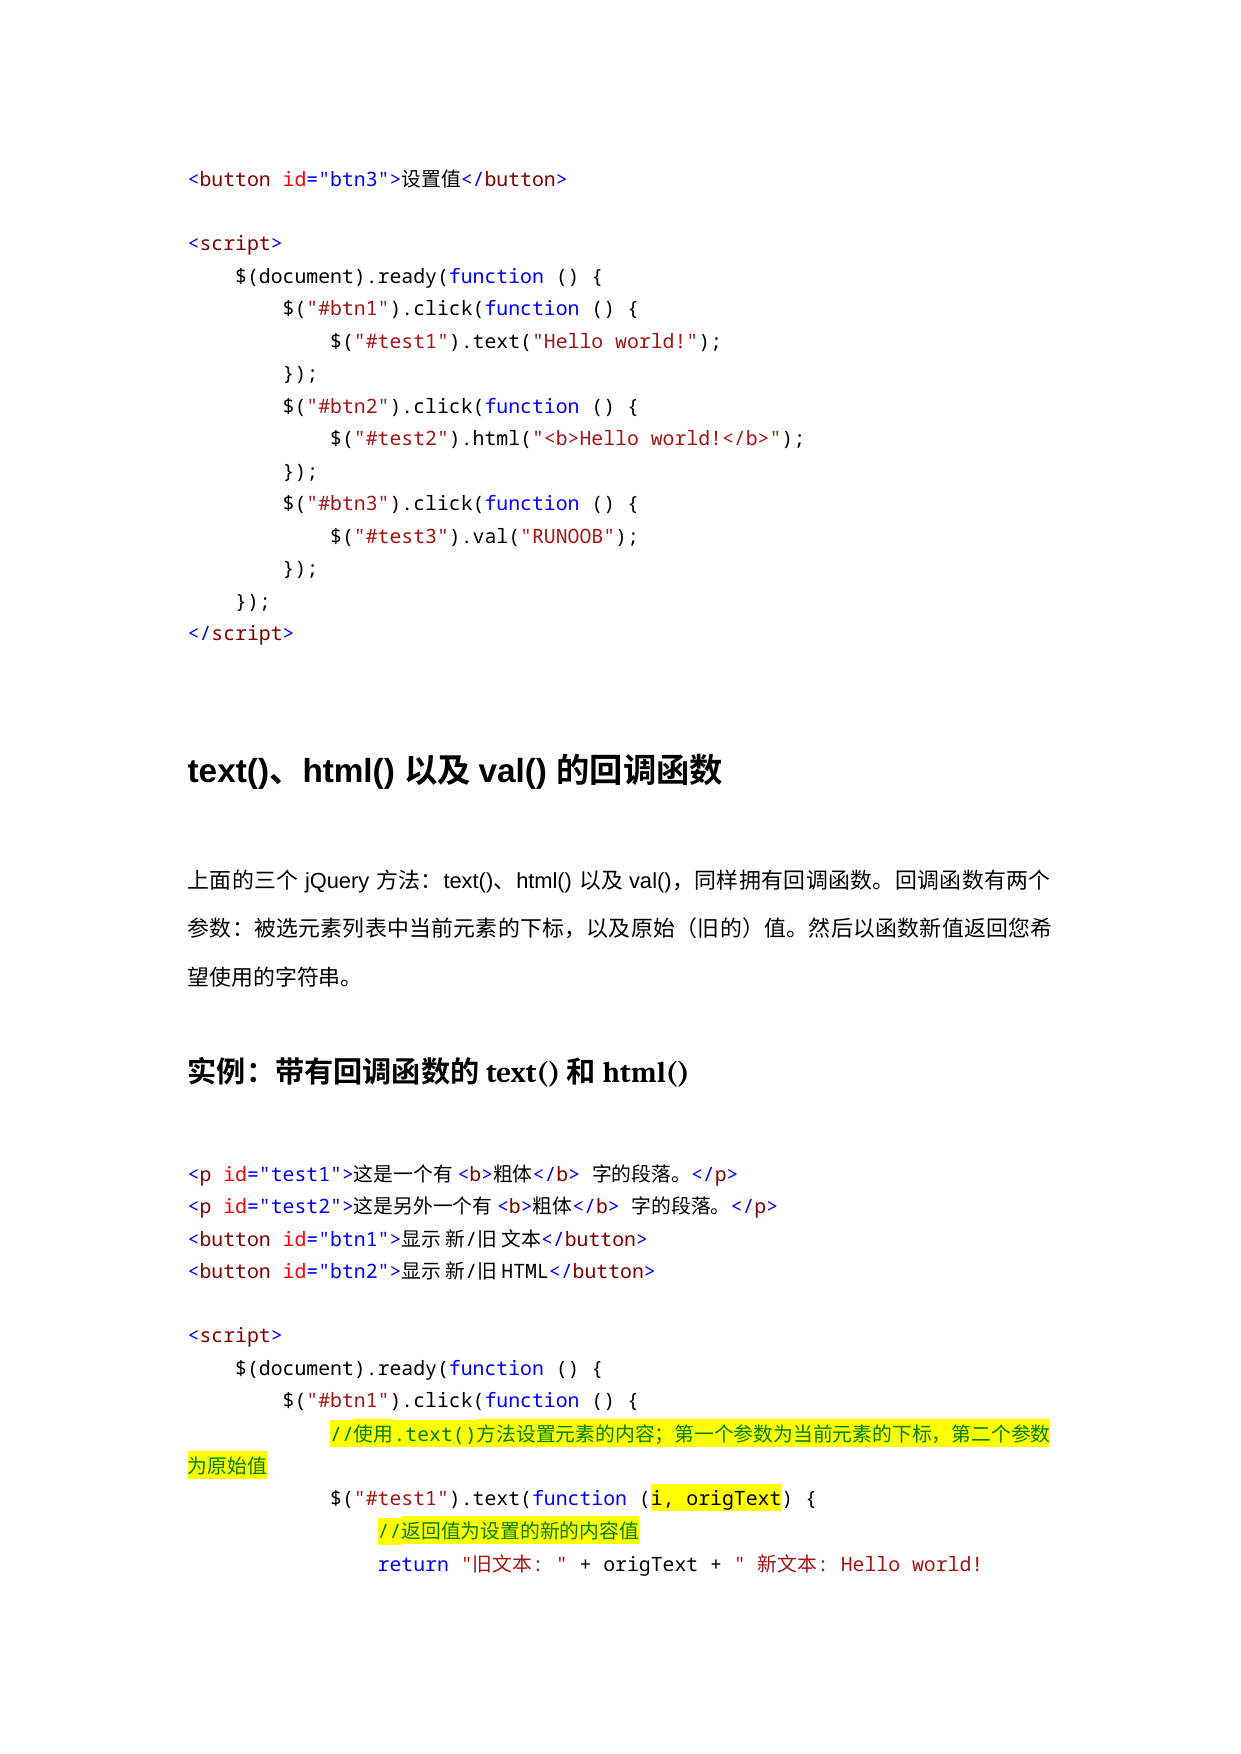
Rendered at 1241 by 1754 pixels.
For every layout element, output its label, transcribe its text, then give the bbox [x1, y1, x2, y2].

text $("#test1").text(function (i, origText) { [187, 1482, 1053, 1514]
text $("#btn1").click(function () { [187, 292, 1053, 324]
subtitle 实例：带有回调函数的 text() 和 html() [187, 1037, 1053, 1102]
text 上面的三个 jQuery 方法：text()、html() 以及 val()，同样拥有回调函数。回调函数有两个参数：被选元素列表中当前元素的下标，以及原始（旧的）值。然后以函数新值返回您希望使用的字符串。 [187, 862, 1053, 992]
text <button id="btn2">显示 新/旧 HTML</button> [187, 1254, 1053, 1287]
text }); [187, 357, 1053, 389]
text $("#test3").val("RUNOOB"); [187, 519, 1053, 552]
text }); [187, 552, 1053, 584]
text <script> [187, 227, 1053, 259]
text $(document).ready(function () { [187, 1352, 1053, 1384]
text $("#btn1").click(function () { [187, 1384, 1053, 1417]
text $(document).ready(function () { [187, 259, 1053, 292]
text }); [187, 454, 1053, 487]
text //返回值为设置的新的内容值 [187, 1514, 1053, 1547]
text $("#btn3").click(function () { [187, 487, 1053, 519]
text $("#btn2").click(function () { [187, 389, 1053, 422]
subtitle text()、html() 以及 val() 的回调函数 [187, 735, 1053, 800]
text $("#test1").text("Hello world!"); [187, 324, 1053, 357]
text <p id="test2">这是另外一个有 <b>粗体</b> 字的段落。</p> [187, 1189, 1053, 1222]
text }); [187, 584, 1053, 617]
text <p id="test1">这是一个有 <b>粗体</b> 字的段落。</p> [187, 1157, 1053, 1189]
text </script> [187, 617, 1053, 649]
text <button id="btn3">设置值</button> [187, 162, 1053, 194]
text $("#test2").html("<b>Hello world!</b>"); [187, 422, 1053, 454]
text <script> [187, 1319, 1053, 1352]
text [187, 1547, 1053, 1579]
text //使用.text()方法设置元素的内容；第一个参数为当前元素的下标，第二个参数为原始值 [187, 1417, 1053, 1482]
text <button id="btn1">显示 新/旧 文本</button> [187, 1222, 1053, 1254]
